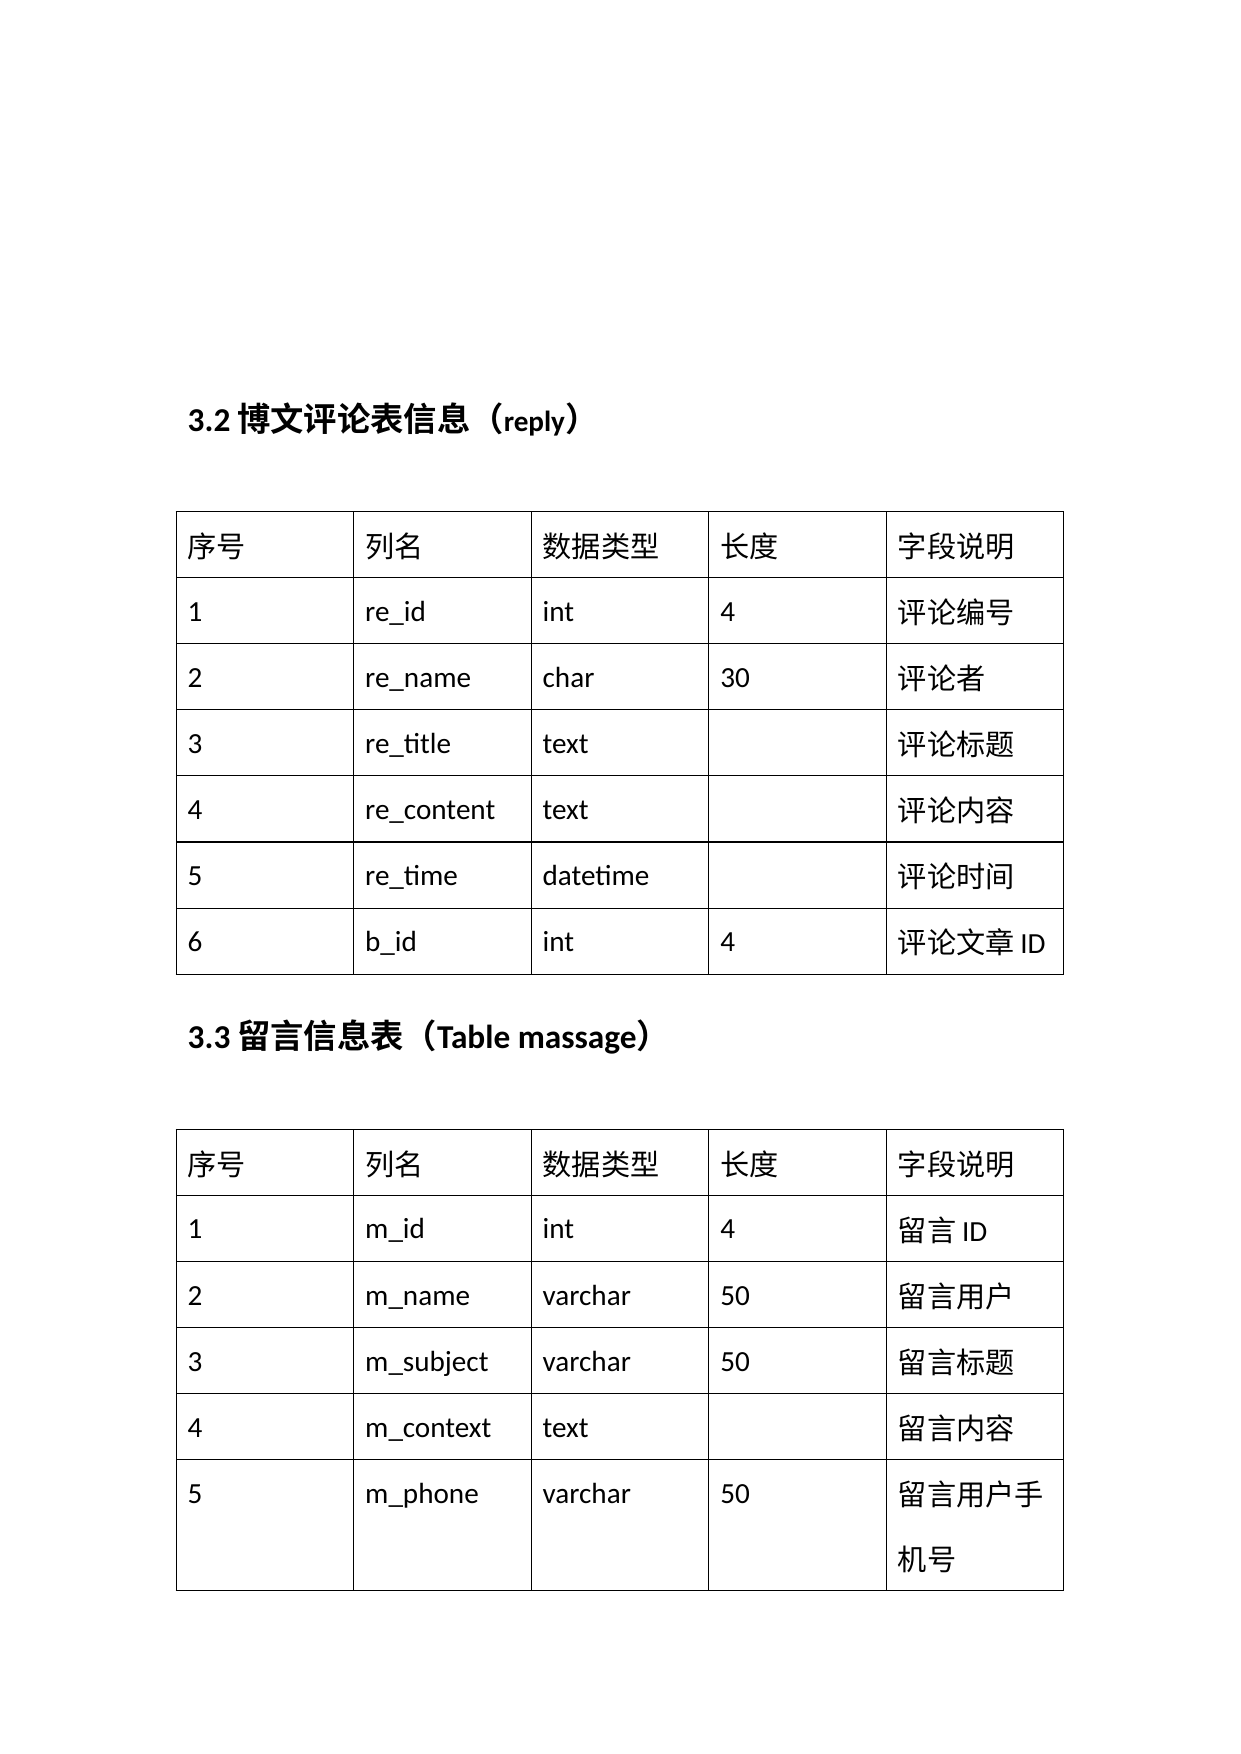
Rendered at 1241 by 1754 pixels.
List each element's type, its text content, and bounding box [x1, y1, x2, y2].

table_cell 1 [177, 578, 353, 643]
table_cell [709, 710, 886, 775]
table_cell 6 [177, 909, 353, 973]
table_cell 留言内容 [887, 1394, 1063, 1459]
table_cell 留言标题 [887, 1328, 1063, 1393]
table_cell 2 [177, 644, 353, 709]
table_cell int [532, 1196, 708, 1261]
table_cell re_time [354, 843, 531, 907]
table_cell re_name [354, 644, 531, 709]
table_cell m_phone [354, 1460, 531, 1590]
table_cell text [532, 1394, 708, 1459]
table_cell varchar [532, 1328, 708, 1393]
table_cell 50 [709, 1460, 886, 1590]
table_cell 4 [709, 578, 886, 643]
table_cell 评论标题 [887, 710, 1063, 775]
table_header 长度 [709, 1130, 886, 1195]
table_cell 评论文章ID [887, 909, 1063, 973]
table_cell 5 [177, 843, 353, 907]
table_cell 留言ID [887, 1196, 1063, 1261]
table_header 字段说明 [887, 512, 1063, 577]
table_cell 5 [177, 1460, 353, 1590]
table_cell 评论时间 [887, 843, 1063, 907]
table_header 列名 [354, 512, 531, 577]
table_cell re_content [354, 776, 531, 841]
table_cell 留言用户 [887, 1262, 1063, 1327]
table_cell [709, 1394, 886, 1459]
table_cell 4 [709, 1196, 886, 1261]
table_cell varchar [532, 1262, 708, 1327]
table_cell 50 [709, 1262, 886, 1327]
table_header 数据类型 [532, 1130, 708, 1195]
table_cell re_id [354, 578, 531, 643]
table_cell 4 [177, 776, 353, 841]
table_header 字段说明 [887, 1130, 1063, 1195]
subtitle 3.2博文评论表信息（reply） [187, 384, 1053, 449]
table_cell datetime [532, 843, 708, 907]
table_cell 3 [177, 710, 353, 775]
table_cell 4 [177, 1394, 353, 1459]
table_cell 1 [177, 1196, 353, 1261]
table_cell text [532, 710, 708, 775]
table_header 序号 [177, 512, 353, 577]
table_cell text [532, 776, 708, 841]
table_cell 留言用户手机号 [887, 1460, 1063, 1590]
table_cell m_subject [354, 1328, 531, 1393]
table_header 列名 [354, 1130, 531, 1195]
table_cell m_context [354, 1394, 531, 1459]
table_cell int [532, 578, 708, 643]
table_header 长度 [709, 512, 886, 577]
table_cell 评论内容 [887, 776, 1063, 841]
table_cell int [532, 909, 708, 973]
table_cell 50 [709, 1328, 886, 1393]
table_cell [709, 776, 886, 841]
table_cell char [532, 644, 708, 709]
table_cell re_title [354, 710, 531, 775]
table_cell 评论编号 [887, 578, 1063, 643]
table_cell m_name [354, 1262, 531, 1327]
table_cell 4 [709, 909, 886, 973]
table_cell 3 [177, 1328, 353, 1393]
table_cell 2 [177, 1262, 353, 1327]
table_cell m_id [354, 1196, 531, 1261]
subtitle 3.3留言信息表（Table massage） [187, 1002, 1053, 1067]
table_cell 30 [709, 644, 886, 709]
table_header 序号 [177, 1130, 353, 1195]
table_cell [709, 843, 886, 907]
table_cell b_id [354, 909, 531, 973]
table_cell 评论者 [887, 644, 1063, 709]
table_cell varchar [532, 1460, 708, 1590]
table_header 数据类型 [532, 512, 708, 577]
